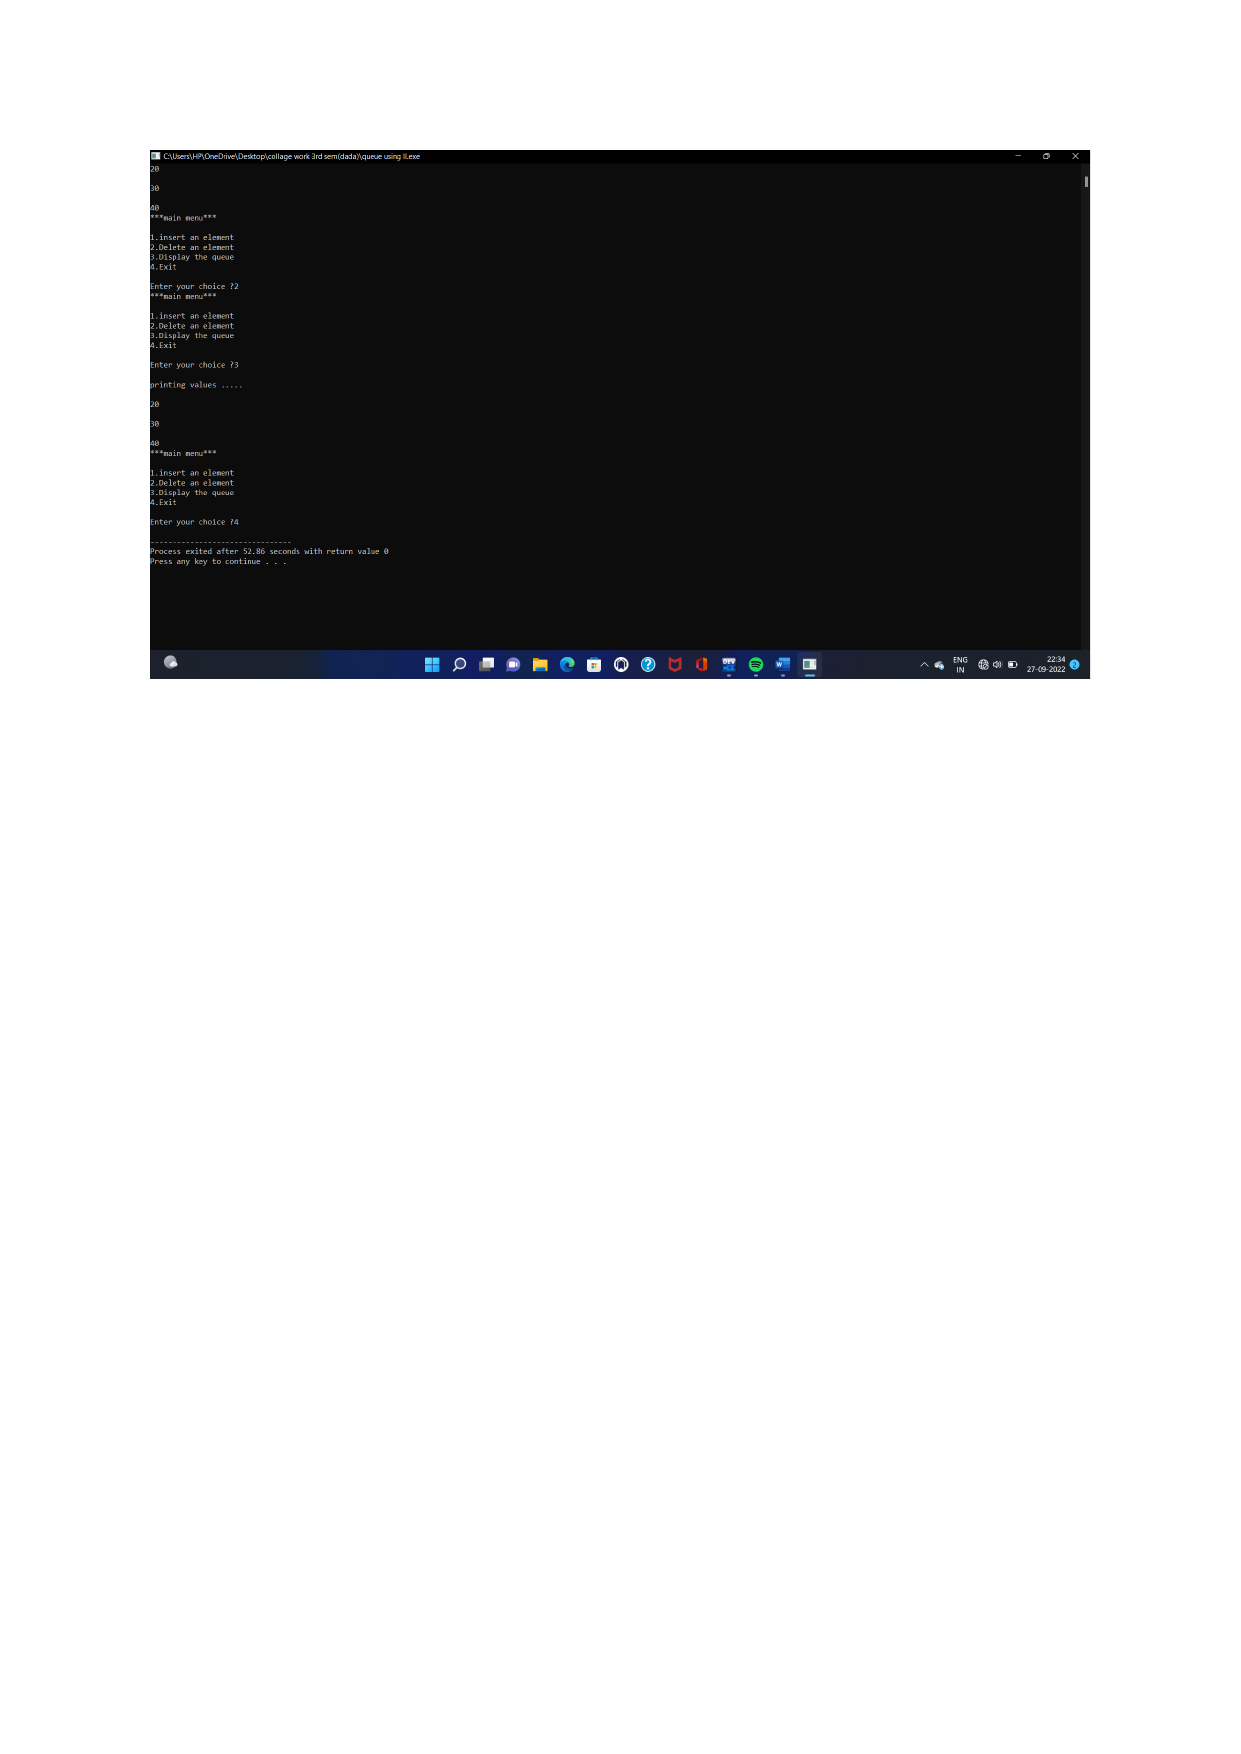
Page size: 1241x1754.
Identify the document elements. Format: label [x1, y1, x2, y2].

picture [150, 150, 1091, 679]
